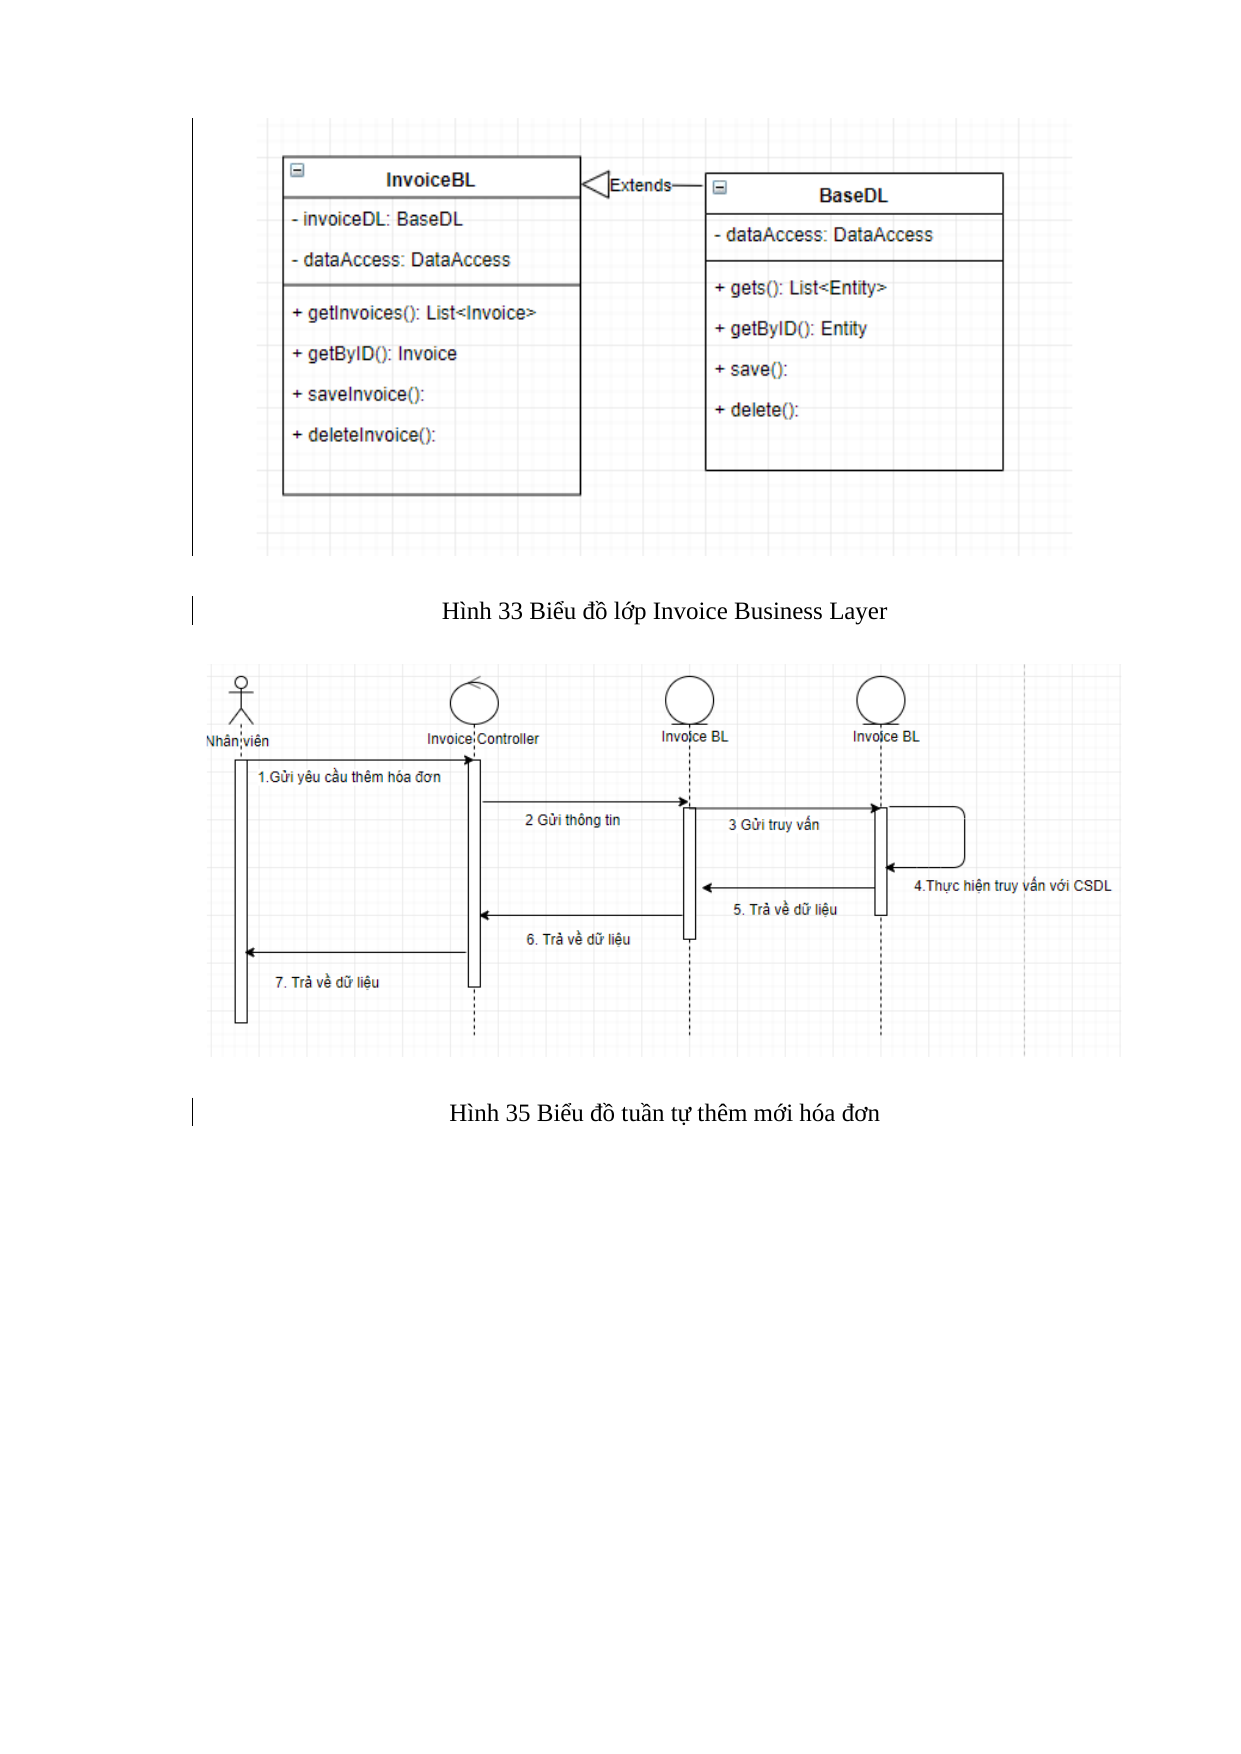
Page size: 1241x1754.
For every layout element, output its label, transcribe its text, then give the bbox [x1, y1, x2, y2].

text Hình 35 Biểu đồ tuần tự thêm mới hóa đơn [207, 1098, 1122, 1126]
picture [256, 118, 1073, 556]
text Hình 33 Biểu đồ lớp Invoice Business Layer [207, 596, 1122, 625]
picture [206, 664, 1122, 1057]
